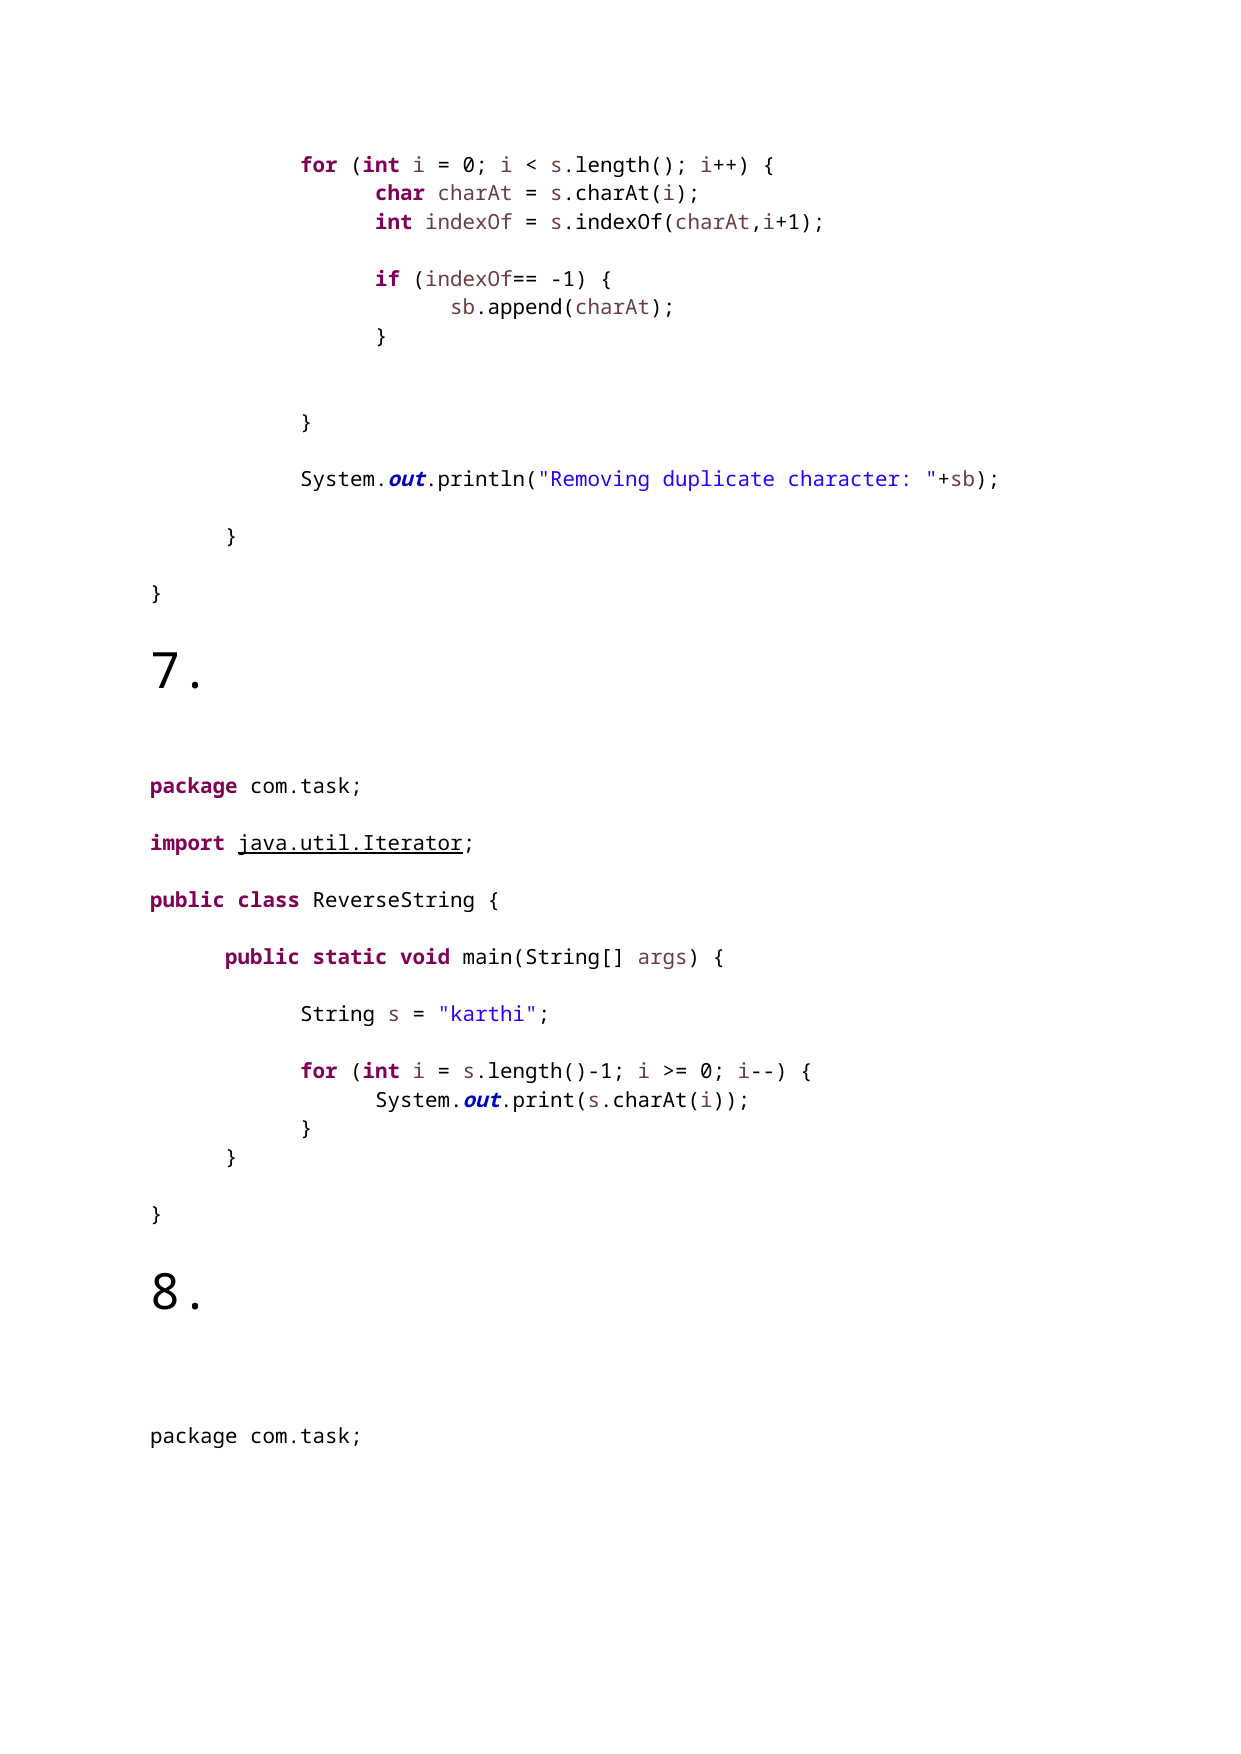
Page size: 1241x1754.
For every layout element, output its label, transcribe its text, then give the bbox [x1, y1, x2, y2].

text System.out.print(s.charAt(i)); [150, 1085, 1090, 1113]
text 8. [150, 1256, 1090, 1324]
text import java.util.Iterator; [150, 828, 1090, 857]
text System.out.println("Removing duplicate character: "+sb); [150, 464, 1090, 492]
text } [150, 407, 1090, 435]
text } [150, 1113, 1090, 1142]
text String s = "karthi"; [150, 999, 1090, 1028]
text for (int i = 0; i < s.length(); i++) { [150, 150, 1090, 178]
text 7. [150, 635, 1090, 703]
text public class ReverseString { [150, 885, 1090, 913]
text sb.append(charAt); [150, 292, 1090, 321]
text } [150, 1142, 1090, 1170]
text public static void main(String[] args) { [150, 942, 1090, 971]
text } [150, 578, 1090, 607]
text } [150, 521, 1090, 550]
text } [150, 1199, 1090, 1227]
text package com.task; [150, 771, 1090, 800]
text for (int i = s.length()-1; i >= 0; i--) { [150, 1057, 1090, 1085]
text if (indexOf== -1) { [150, 264, 1090, 292]
text } [150, 321, 1090, 349]
text char charAt = s.charAt(i); [150, 178, 1090, 207]
text int indexOf = s.indexOf(charAt,i+1); [150, 207, 1090, 235]
text package com.task; [150, 1421, 1090, 1449]
